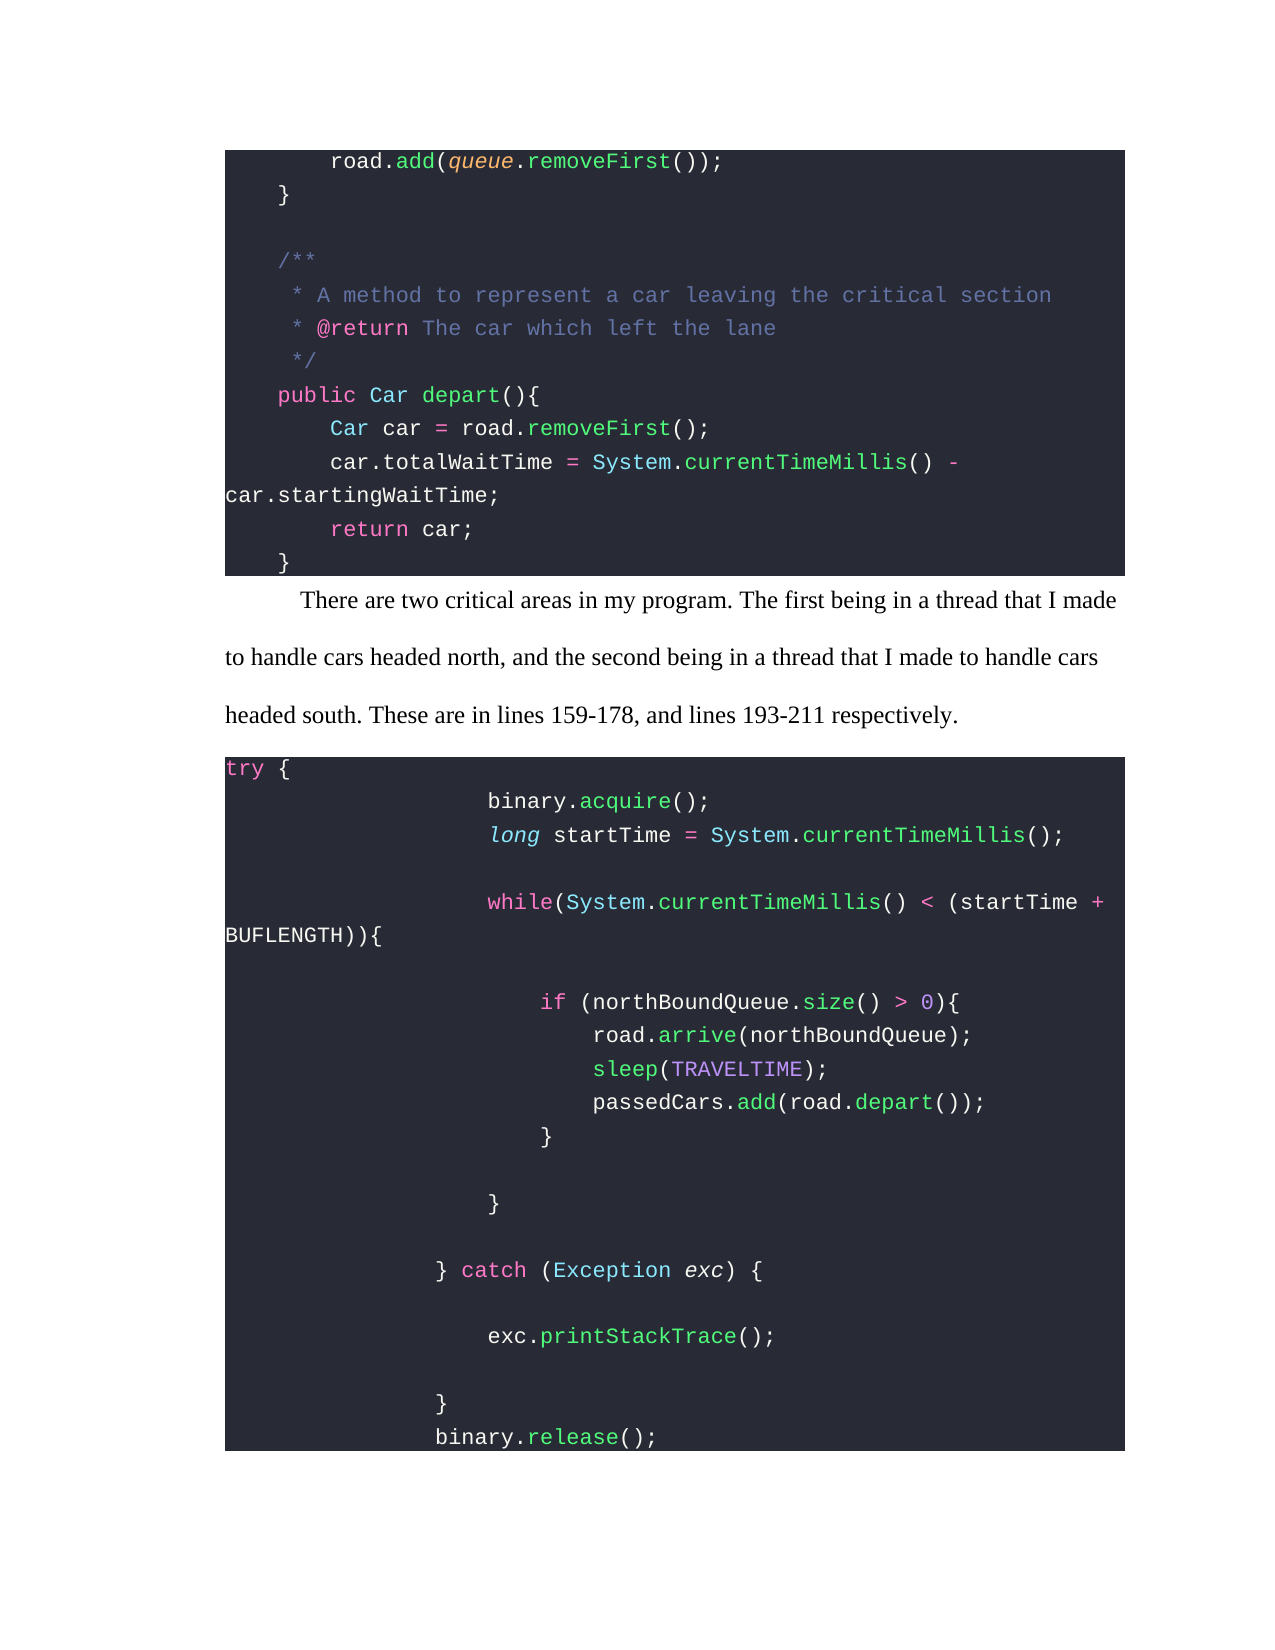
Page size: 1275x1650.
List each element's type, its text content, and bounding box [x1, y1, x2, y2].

text road.arrive(northBoundQueue); [225, 1025, 1125, 1049]
text */ [225, 351, 1125, 375]
text car.totalWaitTime = System.currentTimeMillis() - car.startingWaitTime; [225, 451, 1125, 509]
text road.add(queue.removeFirst()); [225, 150, 1125, 175]
text } [225, 551, 1125, 576]
text binary.acquire(); [225, 791, 1125, 815]
text } [225, 1392, 1125, 1417]
text There are two critical areas in my program. The first being in a thread that I made to handle cars headed north, and the second being in a thread that I made to handle cars headed south. These are in lines 159-178, and lines 193-211 respectively. [225, 585, 1125, 728]
text exc.printStackTrace(); [225, 1326, 1125, 1350]
text while(System.currentTimeMillis() < (startTime + BUFLENGTH)){ [225, 891, 1125, 949]
text if (northBoundQueue.size() > 0){ [225, 991, 1125, 1016]
text } catch (Exception exc) { [225, 1259, 1125, 1283]
text } [225, 1192, 1125, 1217]
text try { [225, 757, 1125, 782]
text * A method to represent a car leaving the critical section [225, 284, 1125, 308]
text passedCars.add(road.depart()); [225, 1092, 1125, 1116]
text sleep(TRAVELTIME); [225, 1058, 1125, 1083]
text } [225, 1125, 1125, 1150]
text long startTime = System.currentTimeMillis(); [225, 824, 1125, 849]
text /** [225, 250, 1125, 275]
text return car; [225, 518, 1125, 543]
text } [225, 183, 1125, 208]
text public Car depart(){ [225, 384, 1125, 409]
text Car car = road.removeFirst(); [225, 417, 1125, 442]
text binary.release(); [225, 1426, 1125, 1451]
text * @return The car which left the lane [225, 317, 1125, 342]
